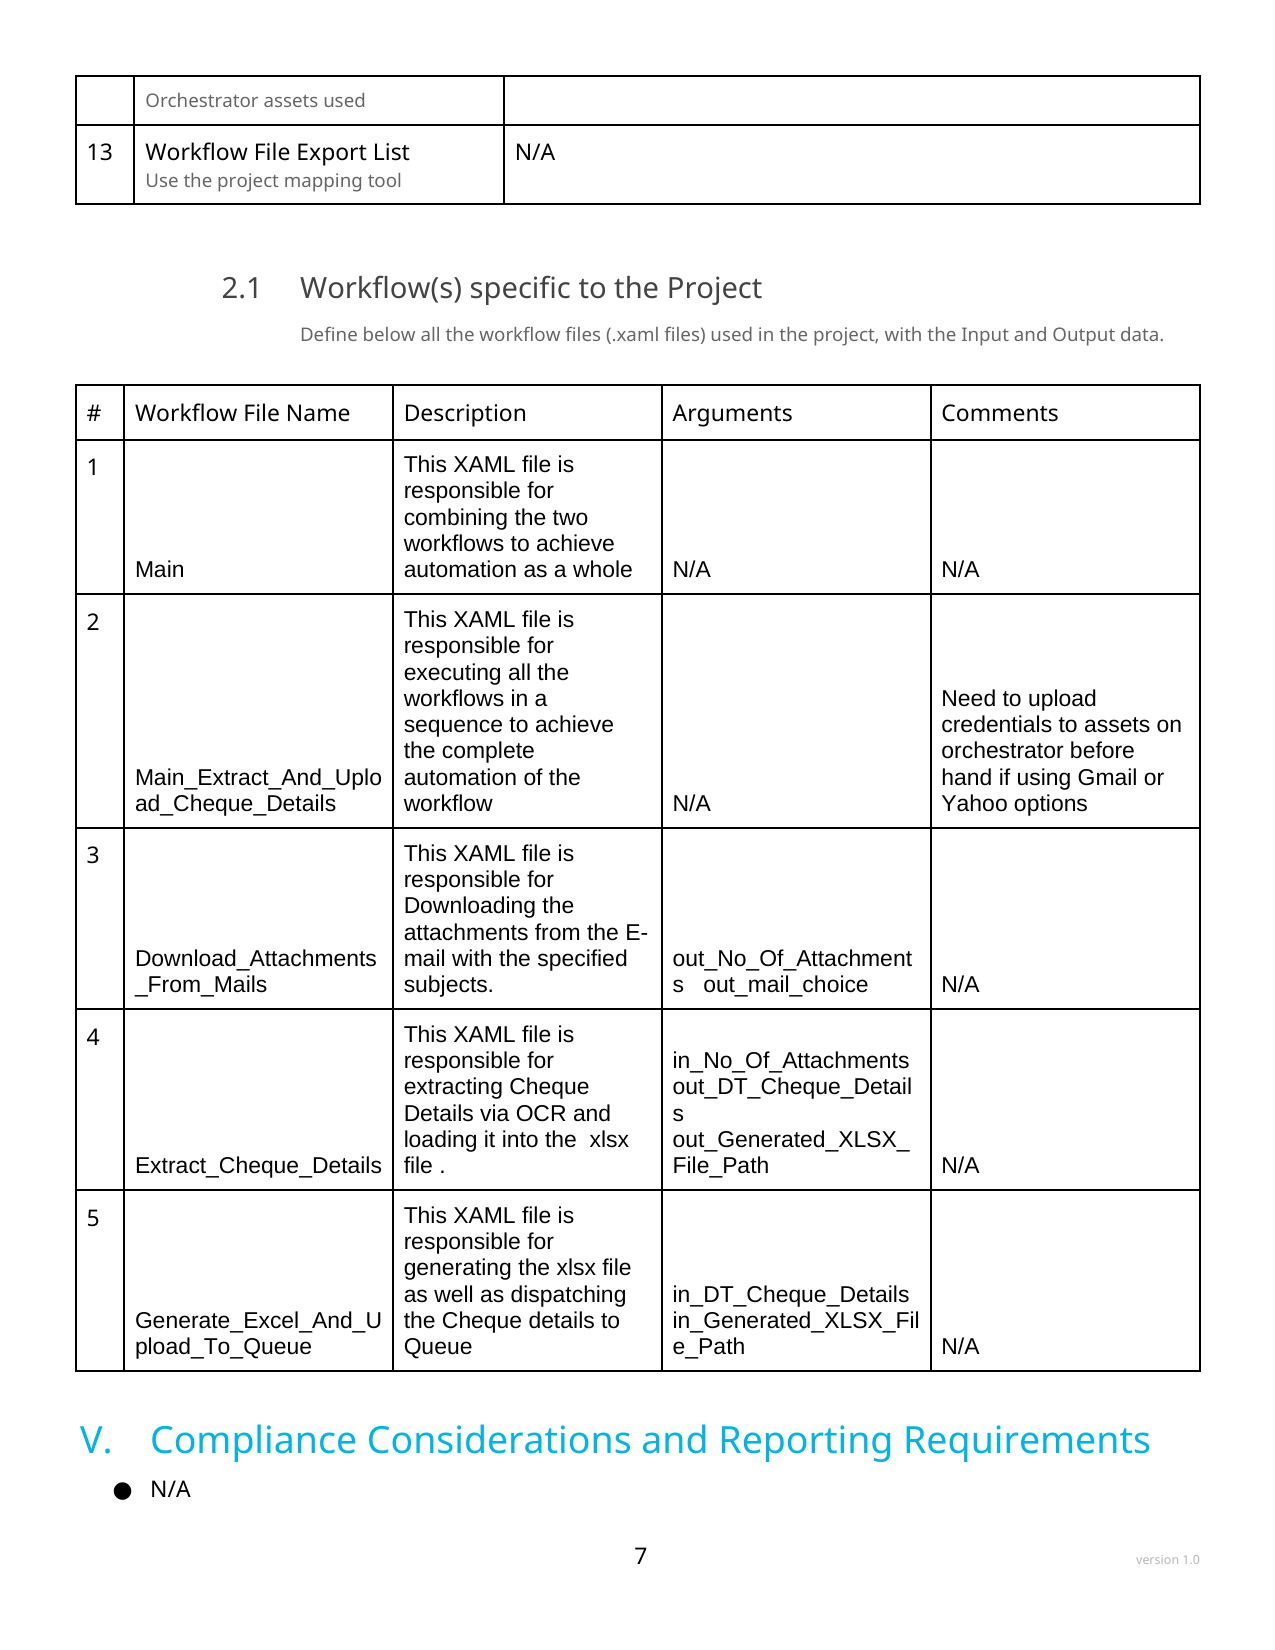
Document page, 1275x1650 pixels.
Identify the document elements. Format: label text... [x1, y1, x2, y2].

table_cell N/A [932, 1191, 1199, 1370]
table_cell Main [125, 441, 392, 593]
table_header Workflow File Name [125, 386, 392, 438]
table_cell N/A [932, 1010, 1199, 1189]
subtitle Compliance Considerations and Reporting Requirements [112, 1414, 1200, 1465]
table_cell 2 [77, 595, 123, 827]
table_cell 12 [77, 77, 133, 123]
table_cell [505, 77, 1199, 123]
table_cell This XAML file is responsible for executing all the workflows in a sequence to achieve the complete automation of the workflow [394, 595, 661, 827]
subtitle Define below all the workflow files (.xaml files) used in the project, with the Input and Output data. [300, 322, 1200, 347]
table_cell 1 [77, 441, 123, 593]
table_cell Generate_Excel_And_Upload_To_Queue [125, 1191, 392, 1370]
table_cell in_DT_Cheque_Details in_Generated_XLSX_File_Path [663, 1191, 930, 1370]
table_header # [77, 386, 123, 438]
table_cell N/A [932, 441, 1199, 593]
table_cell Workflow File Export List Use the project mapping tool [135, 126, 503, 203]
table_cell out_No_Of_Attachments out_mail_choice [663, 829, 930, 1008]
table_header Description [394, 386, 661, 438]
table_cell N/A [663, 595, 930, 827]
list N/A [112, 1472, 1200, 1504]
table_cell Download_Attachments_From_Mails [125, 829, 392, 1008]
table_cell N/A [505, 126, 1199, 203]
table_cell N/A [932, 829, 1199, 1008]
table_cell 5 [77, 1191, 123, 1370]
table_cell in_No_Of_Attachments out_DT_Cheque_Details out_Generated_XLSX_File_Path [663, 1010, 930, 1189]
table_header Arguments [663, 386, 930, 438]
table_cell 13 [77, 126, 133, 203]
table_header Comments [932, 386, 1199, 438]
table_cell This XAML file is responsible for combining the two workflows to achieve automation as a whole [394, 441, 661, 593]
table_cell Main_Extract_And_Upload_Cheque_Details [125, 595, 392, 827]
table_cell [135, 77, 503, 123]
table_cell 3 [77, 829, 123, 1008]
table_cell Extract_Cheque_Details [125, 1010, 392, 1189]
subtitle Workflow(s) specific to the Project [262, 268, 1200, 307]
table_cell N/A [663, 441, 930, 593]
table_cell This XAML file is responsible for Downloading the attachments from the E-mail with the specified subjects. [394, 829, 661, 1008]
table_cell This XAML file is responsible for extracting Cheque Details via OCR and loading it into the xlsx file . [394, 1010, 661, 1189]
table_cell 4 [77, 1010, 123, 1189]
table_cell This XAML file is responsible for generating the xlsx file as well as dispatching the Cheque details to Queue [394, 1191, 661, 1370]
table_cell Need to upload credentials to assets on orchestrator before hand if using Gmail or Yahoo options [932, 595, 1199, 827]
